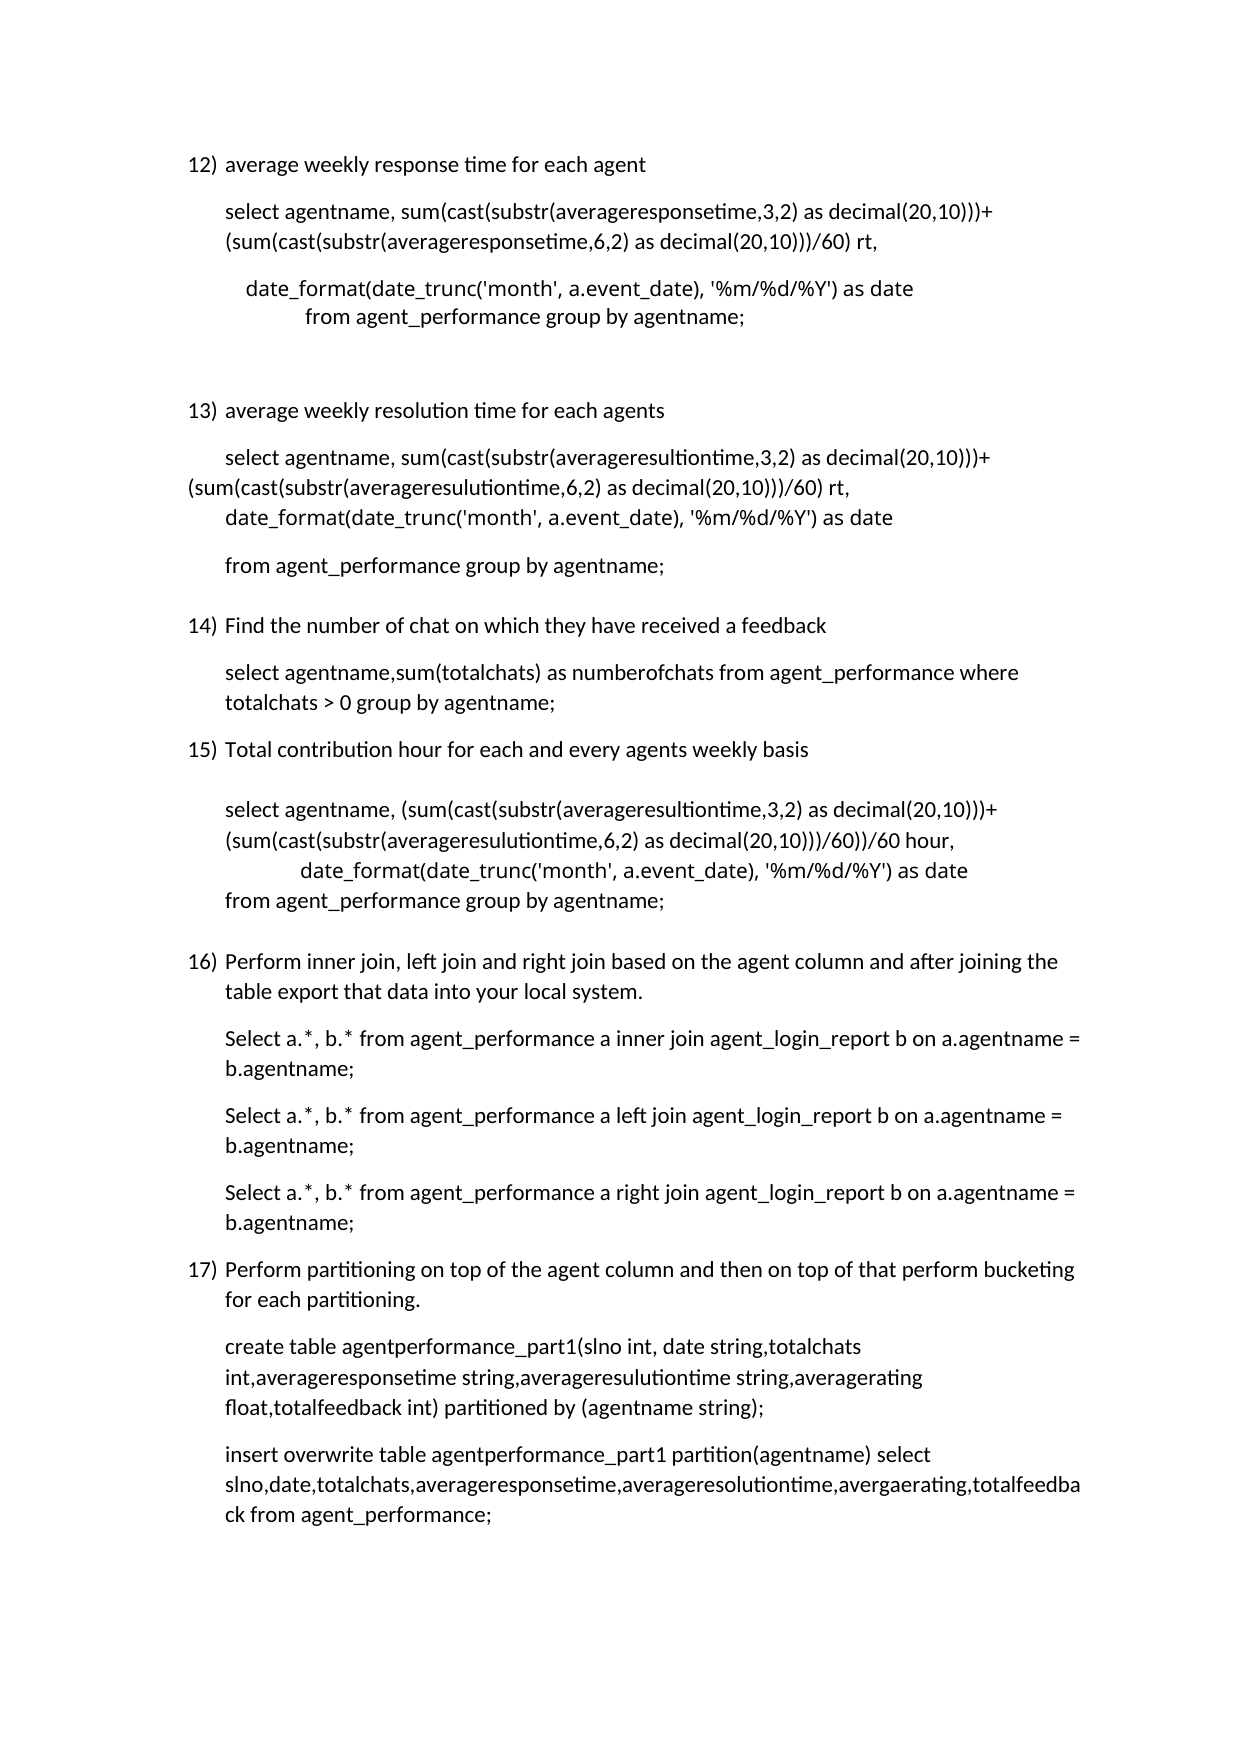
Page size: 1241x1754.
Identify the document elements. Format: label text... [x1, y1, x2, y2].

list Perform partitioning on top of the agent column and then on top of that perform bucketing for each partitioning. [187, 1255, 1090, 1313]
list select agentname, (sum(cast(substr(averageresultiontime,3,2) as decimal(20,10)))+(sum(cast(substr(averageresulutiontime,6,2) as decimal(20,10)))/60))/60 hour, date_format(date_trunc('month', a.event_date), '%m/%d/%Y') as date [225, 796, 1090, 884]
text Select a.*, b.* from agent_performance a right join agent_login_report b on a.agentname = b.agentname; [225, 1178, 1090, 1236]
text create table agentperformance_part1(slno int, date string,totalchats int,averageresponsetime string,averageresulutiontime string,averagerating float,totalfeedback int) partitioned by (agentname string); [225, 1332, 1090, 1421]
list Perform inner join, left join and right join based on the agent column and after joining the table export that data into your local system. [187, 947, 1090, 1005]
list from agent_performance group by agentname; [225, 551, 1090, 579]
text select agentname, sum(cast(substr(averageresponsetime,3,2) as decimal(20,10)))+(sum(cast(substr(averageresponsetime,6,2) as decimal(20,10)))/60) rt, [225, 197, 1090, 255]
list Find the number of chat on which they have received a feedback [187, 611, 1090, 639]
text insert overwrite table agentperformance_part1 partition(agentname) select slno,date,totalchats,averageresponsetime,averageresolutiontime,avergaerating,totalfeedback from agent_performance; [225, 1440, 1090, 1528]
text Select a.*, b.* from agent_performance a left join agent_login_report b on a.agentname = b.agentname; [225, 1101, 1090, 1159]
list average weekly response time for each agent [187, 150, 1090, 178]
text select agentname,sum(totalchats) as numberofchats from agent_performance where totalchats > 0 group by agentname; [225, 658, 1090, 716]
text select agentname, sum(cast(substr(averageresultiontime,3,2) as decimal(20,10)))+(sum(cast(substr(averageresulutiontime,6,2) as decimal(20,10)))/60) rt, date_format(date_trunc('month', a.event_date), '%m/%d/%Y') as date [187, 443, 1090, 532]
text from agent_performance group by agentname; [225, 302, 1090, 330]
list Total contribution hour for each and every agents weekly basis [187, 735, 1090, 763]
list from agent_performance group by agentname; [225, 887, 1090, 914]
text Select a.*, b.* from agent_performance a inner join agent_login_report b on a.agentname = b.agentname; [225, 1024, 1090, 1082]
list average weekly resolution time for each agents [187, 396, 1090, 424]
text date_format(date_trunc('month', a.event_date), '%m/%d/%Y') as date [150, 274, 1090, 302]
